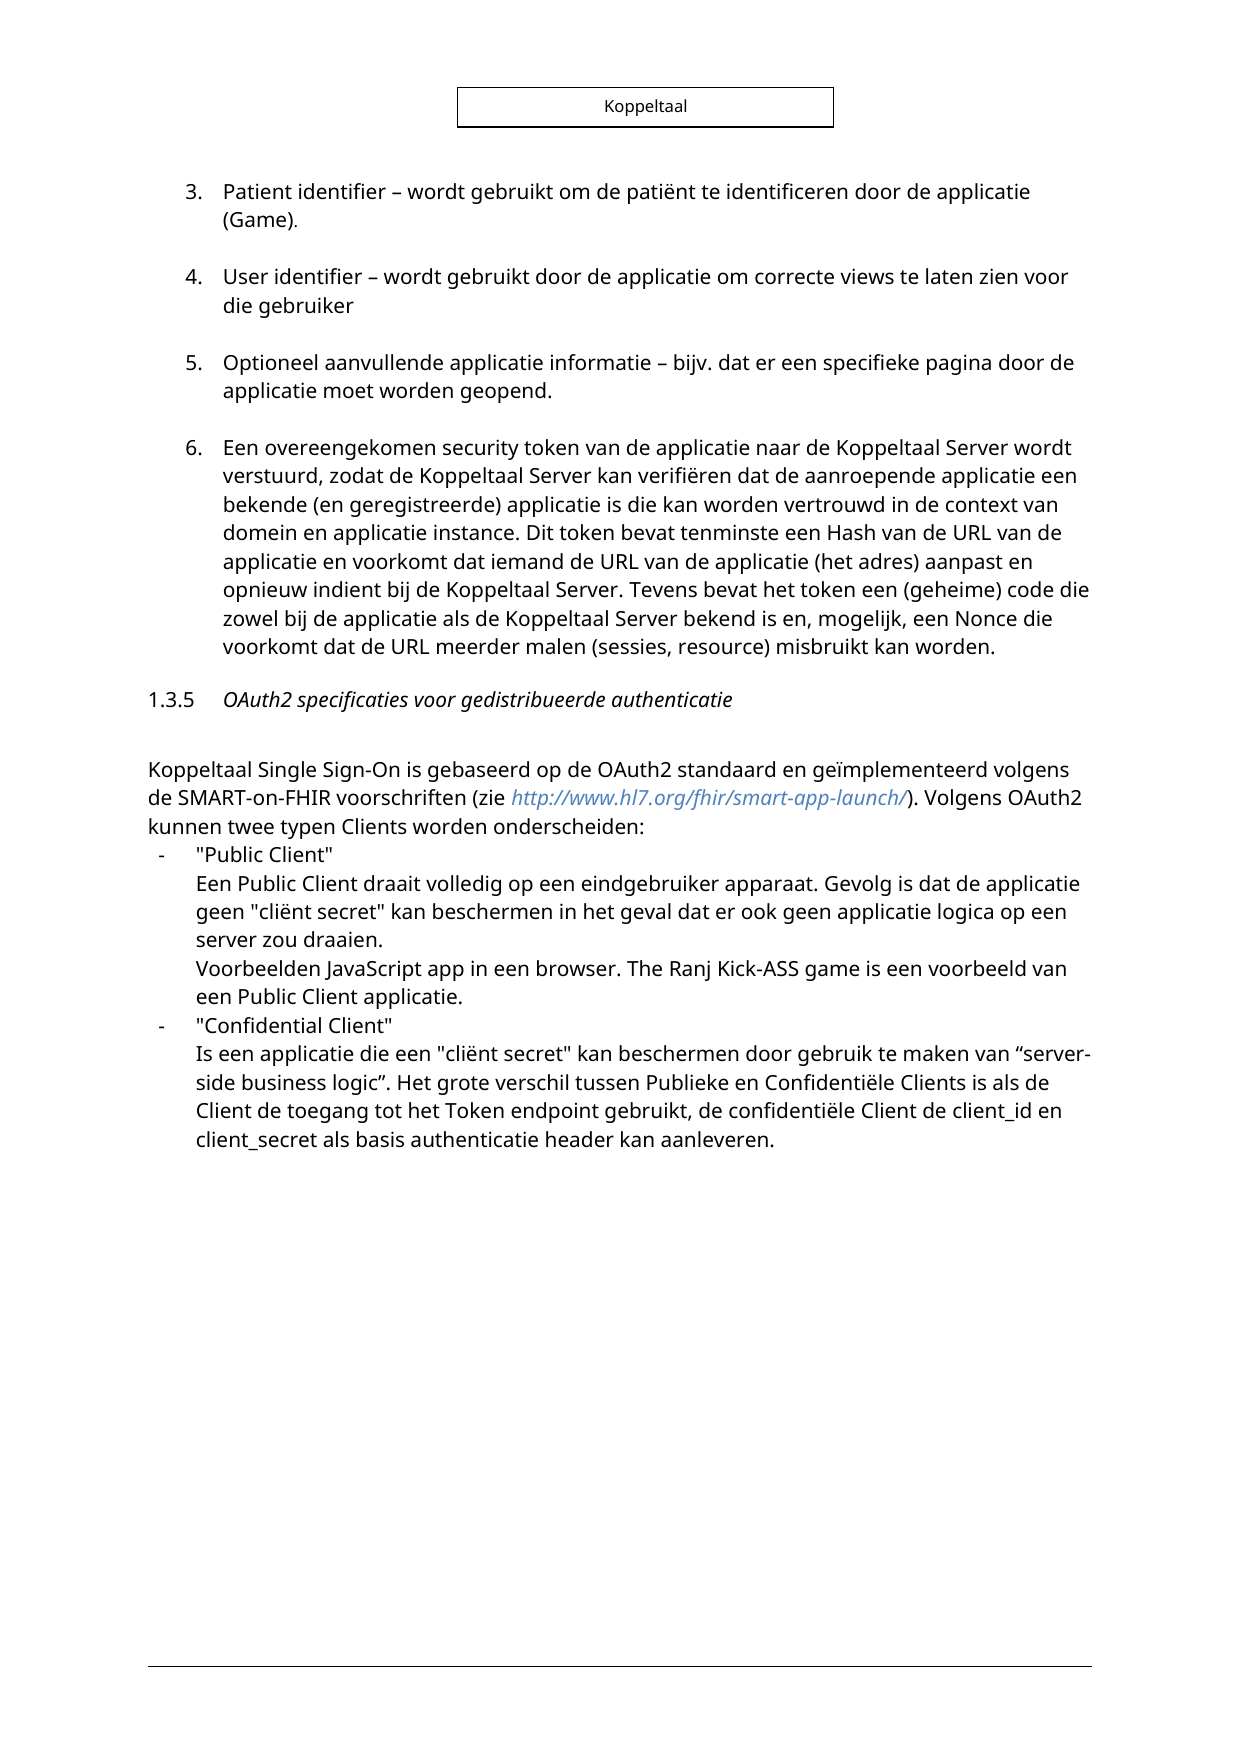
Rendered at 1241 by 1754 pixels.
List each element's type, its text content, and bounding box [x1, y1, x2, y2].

list User identifier – wordt gebruikt door de applicatie om correcte views te laten zien voor die gebruiker [185, 262, 1092, 348]
list "Confidential Client" Is een applicatie die een "cliënt secret" kan beschermen door gebruik te maken van “server-side business logic”. Het grote verschil tussen Publieke en Confidentiële Clients is als de Client de toegang tot het Token endpoint gebruikt, de confidentiële Client de client_id en client_secret als basis authenticatie header kan aanleveren. [158, 1011, 1092, 1153]
list Patient identifier – wordt gebruikt om de patiënt te identificeren door de applicatie (Game). [185, 177, 1092, 262]
list Optioneel aanvullende applicatie informatie – bijv. dat er een specifieke pagina door de applicatie moet worden geopend. [185, 348, 1092, 405]
list "Public Client" Een Public Client draait volledig op een eindgebruiker apparaat. Gevolg is dat de applicatie geen "cliënt secret" kan beschermen in het geval dat er ook geen applicatie logica op een server zou draaien. Voorbeelden JavaScript app in een browser. The Ranj Kick-ASS game is een voorbeeld van een Public Client applicatie. [158, 840, 1092, 1011]
list Een overeengekomen security token van de applicatie naar de Koppeltaal Server wordt verstuurd, zodat de Koppeltaal Server kan verifiëren dat de aanroepende applicatie een bekende (en geregistreerde) applicatie is die kan worden vertrouwd in de context van domein en applicatie instance. Dit token bevat tenminste een Hash van de URL van de applicatie en voorkomt dat iemand de URL van de applicatie (het adres) aanpast en opnieuw indient bij de Koppeltaal Server. Tevens bevat het token een (geheime) code die zowel bij de applicatie als de Koppeltaal Server bekend is en, mogelijk, een Nonce die voorkomt dat de URL meerder malen (sessies, resource) misbruikt kan worden. [185, 433, 1092, 661]
subtitle OAuth2 specificaties voor gedistribueerde authenticatie [148, 686, 1092, 714]
text Koppeltaal Single Sign-On is gebaseerd op de OAuth2 standaard en geïmplementeerd volgens de SMART-on-FHIR voorschriften (zie http://www.hl7.org/fhir/smart-app-launch/). Volgens OAuth2 kunnen twee typen Clients worden onderscheiden: [148, 755, 1092, 840]
